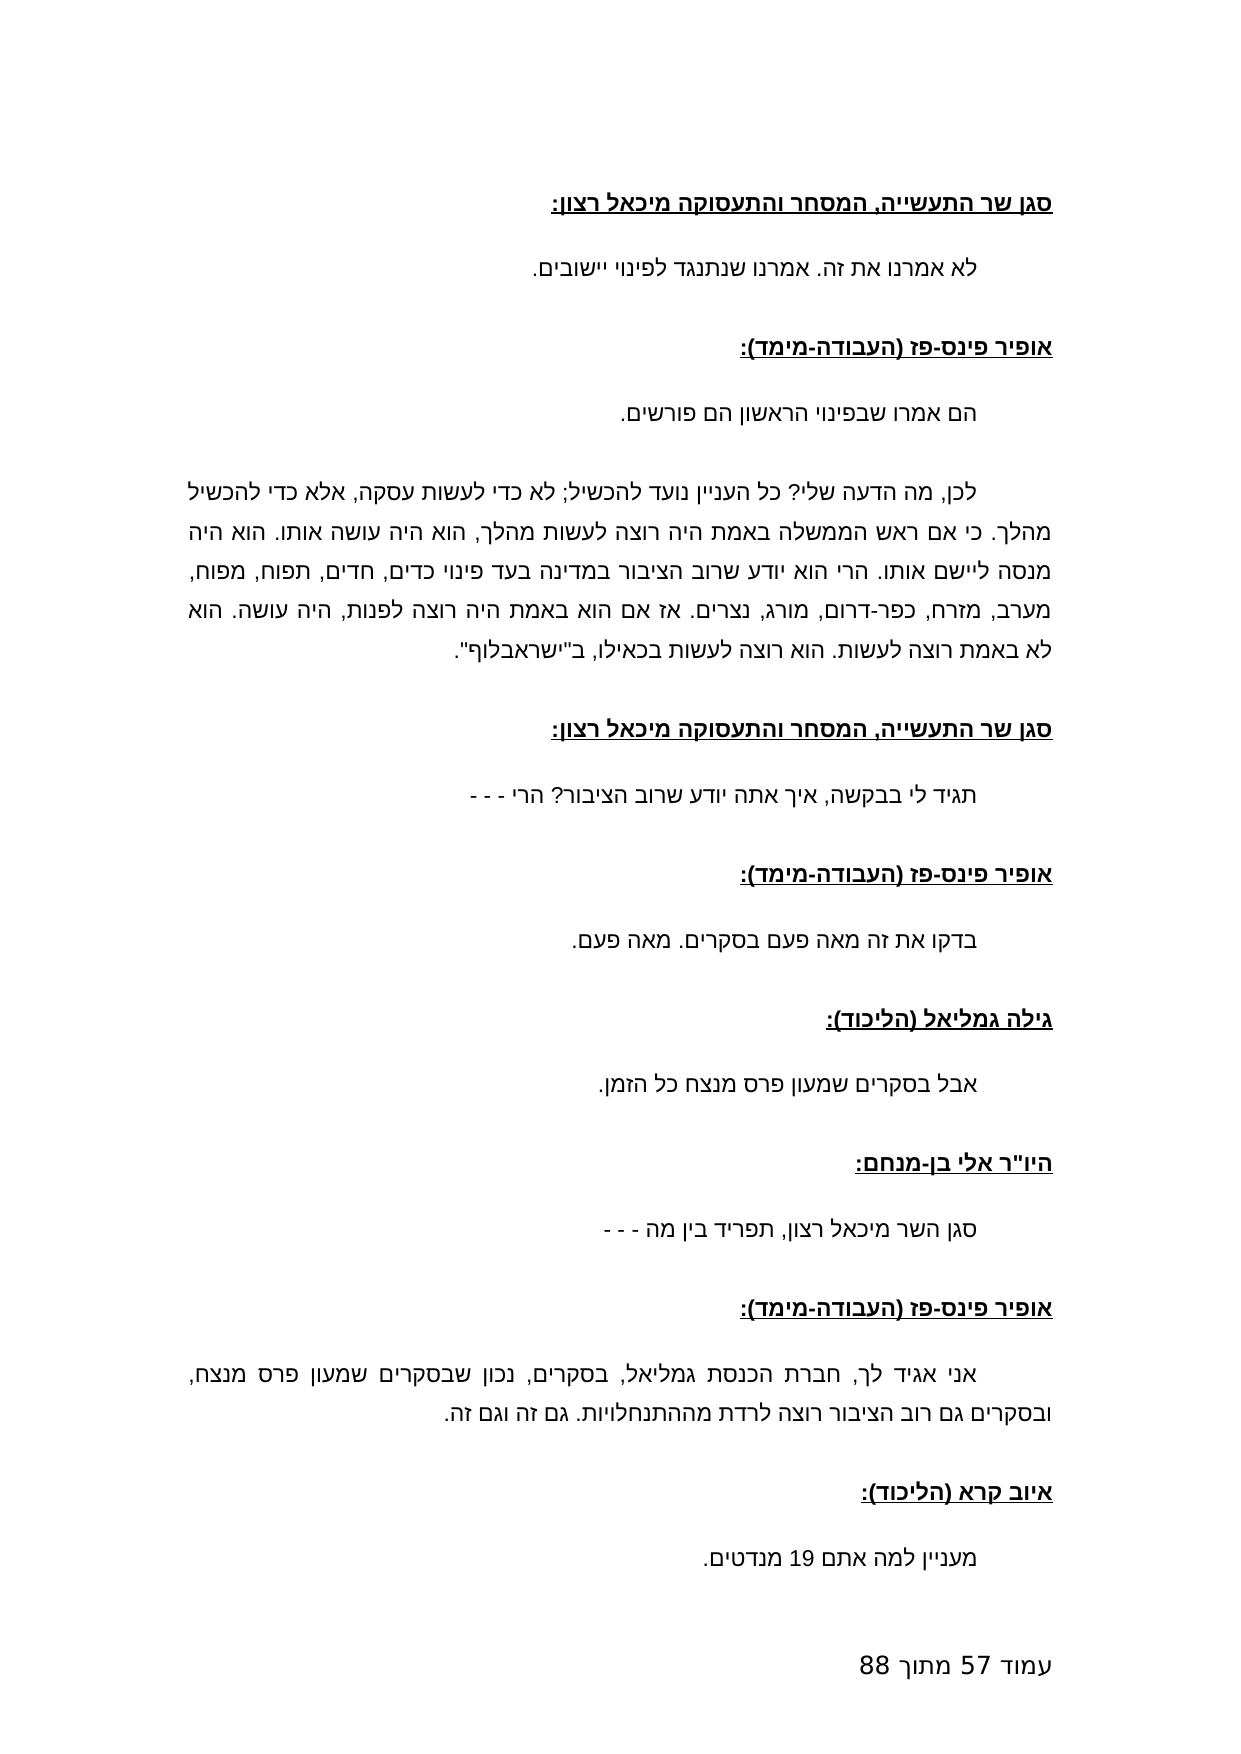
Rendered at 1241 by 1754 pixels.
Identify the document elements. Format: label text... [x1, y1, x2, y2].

text איוב קרא (הליכוד): [187, 1479, 1053, 1506]
text סגן שר התעשייה, המסחר והתעסוקה מיכאל רצון: [187, 716, 1053, 742]
text תגיד לי בבקשה, איך אתה יודע שרוב הציבור? הרי - - - [187, 782, 1053, 808]
text אבל בסקרים שמעון פרס מנצח כל הזמן. [187, 1071, 1053, 1098]
text אופיר פינס-פז (העבודה-מימד): [187, 861, 1053, 887]
text אופיר פינס-פז (העבודה-מימד): [187, 334, 1053, 361]
text אני אגיד לך, חברת הכנסת גמליאל, בסקרים, נכון שבסקרים שמעון פרס מנצח, ובסקרים גם רוב הציבור רוצה לרדת מההתנחלויות. גם זה וגם זה. [187, 1361, 1053, 1427]
text הם אמרו שבפינוי הראשון הם פורשים. [187, 400, 1053, 426]
text לכן, מה הדעה שלי? כל העניין נועד להכשיל; לא כדי לעשות עסקה, אלא כדי להכשיל מהלך. כי אם ראש הממשלה באמת היה רוצה לעשות מהלך, הוא היה עושה אותו. הוא היה מנסה ליישם אותו. הרי הוא יודע שרוב הציבור במדינה בעד פינוי כדים, חדים, תפוח, מפוח, מערב, מזרח, כפר-דרום, מורג, נצרים. אז אם הוא באמת היה רוצה לפנות, היה עושה. הוא לא באמת רוצה לעשות. הוא רוצה לעשות בכאילו, ב"ישראבלוף". [187, 479, 1053, 663]
text סגן השר מיכאל רצון, תפריד בין מה - - - [187, 1216, 1053, 1242]
text לא אמרנו את זה. אמרנו שנתנגד לפינוי יישובים. [187, 255, 1053, 282]
text גילה גמליאל (הליכוד): [187, 1006, 1053, 1032]
text בדקו את זה מאה פעם בסקרים. מאה פעם. [187, 927, 1053, 953]
text אופיר פינס-פז (העבודה-מימד): [187, 1295, 1053, 1321]
text היו"ר אלי בן-מנחם: [187, 1150, 1053, 1177]
text מעניין למה אתם 19 מנדטים. [187, 1545, 1053, 1572]
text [187, 189, 1053, 216]
